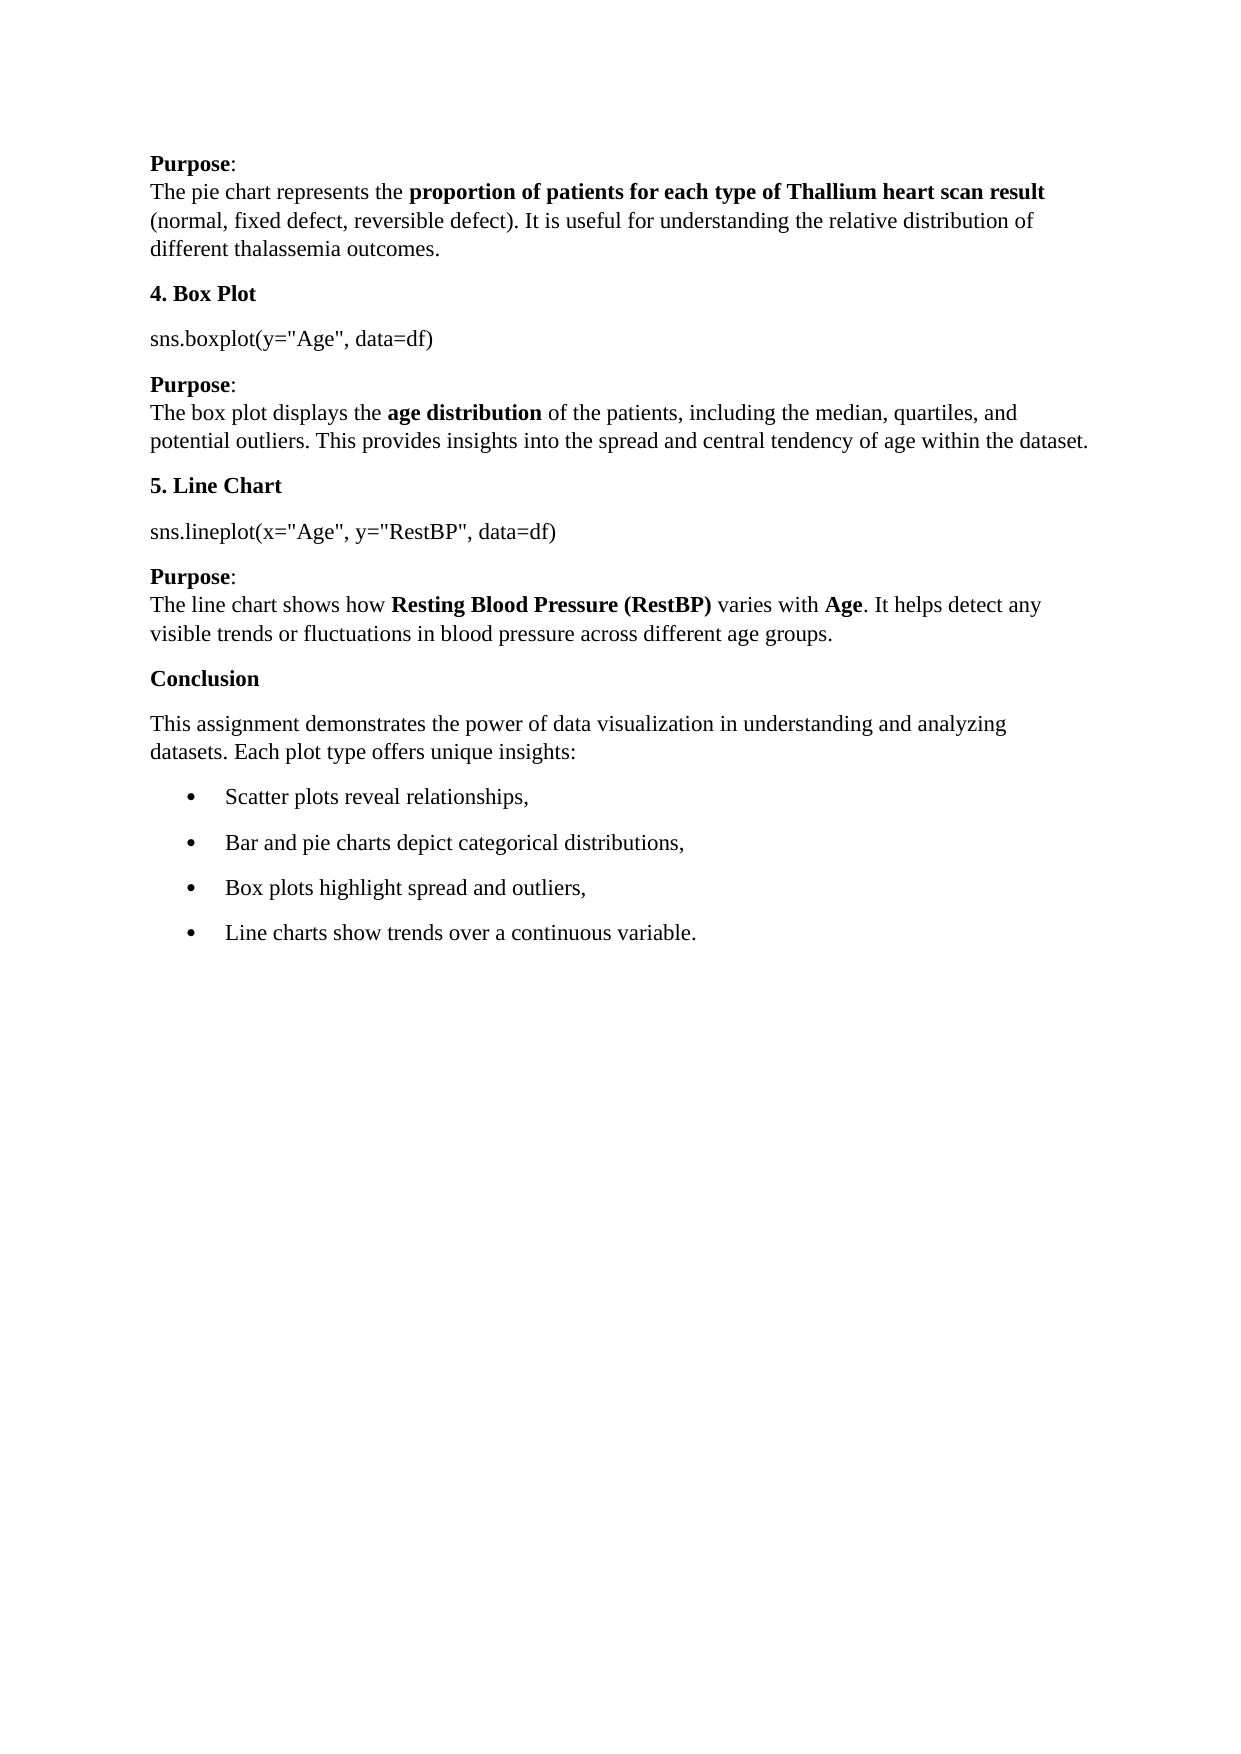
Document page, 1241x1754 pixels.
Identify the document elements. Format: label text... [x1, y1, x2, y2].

list Scatter plots reveal relationships, [187, 783, 1090, 810]
text sns.lineplot(x="Age", y="RestBP", data=df) [150, 518, 1090, 544]
list Line charts show trends over a continuous variable. [187, 919, 1090, 945]
text Purpose: The box plot displays the age distribution of the patients, including the median, quartiles, and potential outliers. This provides insights into the spread and central tendency of age within the dataset. [150, 371, 1090, 454]
text 4. Box Plot [150, 280, 1090, 307]
text Purpose: The line chart shows how Resting Blood Pressure (RestBP) varies with Age. It helps detect any visible trends or fluctuations in blood pressure across different age groups. [150, 563, 1090, 646]
text Purpose: The pie chart represents the proportion of patients for each type of Thallium heart scan result (normal, fixed defect, reversible defect). It is useful for understanding the relative distribution of different thalassemia outcomes. [150, 150, 1090, 262]
list Bar and pie charts depict categorical distributions, [187, 828, 1090, 855]
text This assignment demonstrates the power of data visualization in understanding and analyzing datasets. Each plot type offers unique insights: [150, 710, 1090, 765]
list Box plots highlight spread and outliers, [187, 874, 1090, 900]
text 5. Line Chart [150, 473, 1090, 499]
text sns.boxplot(y="Age", data=df) [150, 326, 1090, 352]
text Conclusion [150, 665, 1090, 691]
